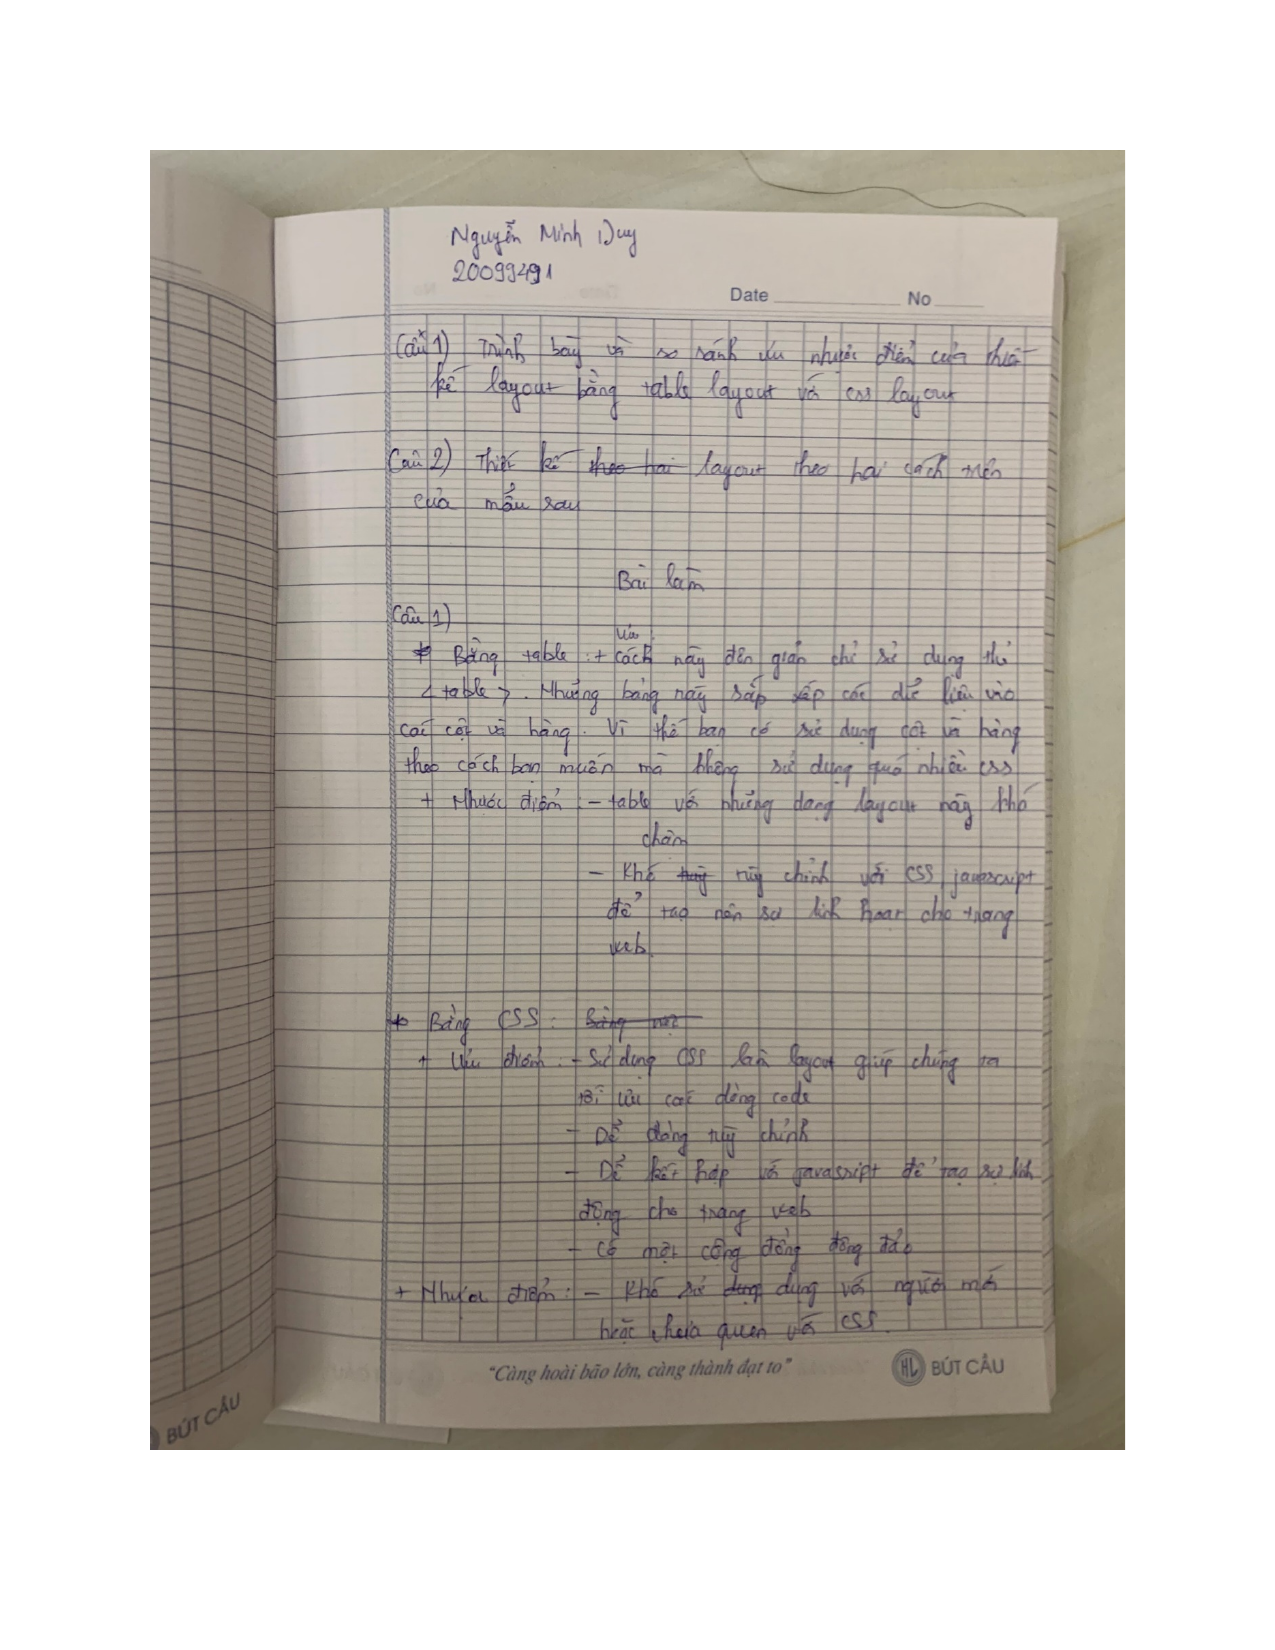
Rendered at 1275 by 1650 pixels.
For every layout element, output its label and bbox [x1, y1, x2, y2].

picture [150, 150, 1125, 1450]
